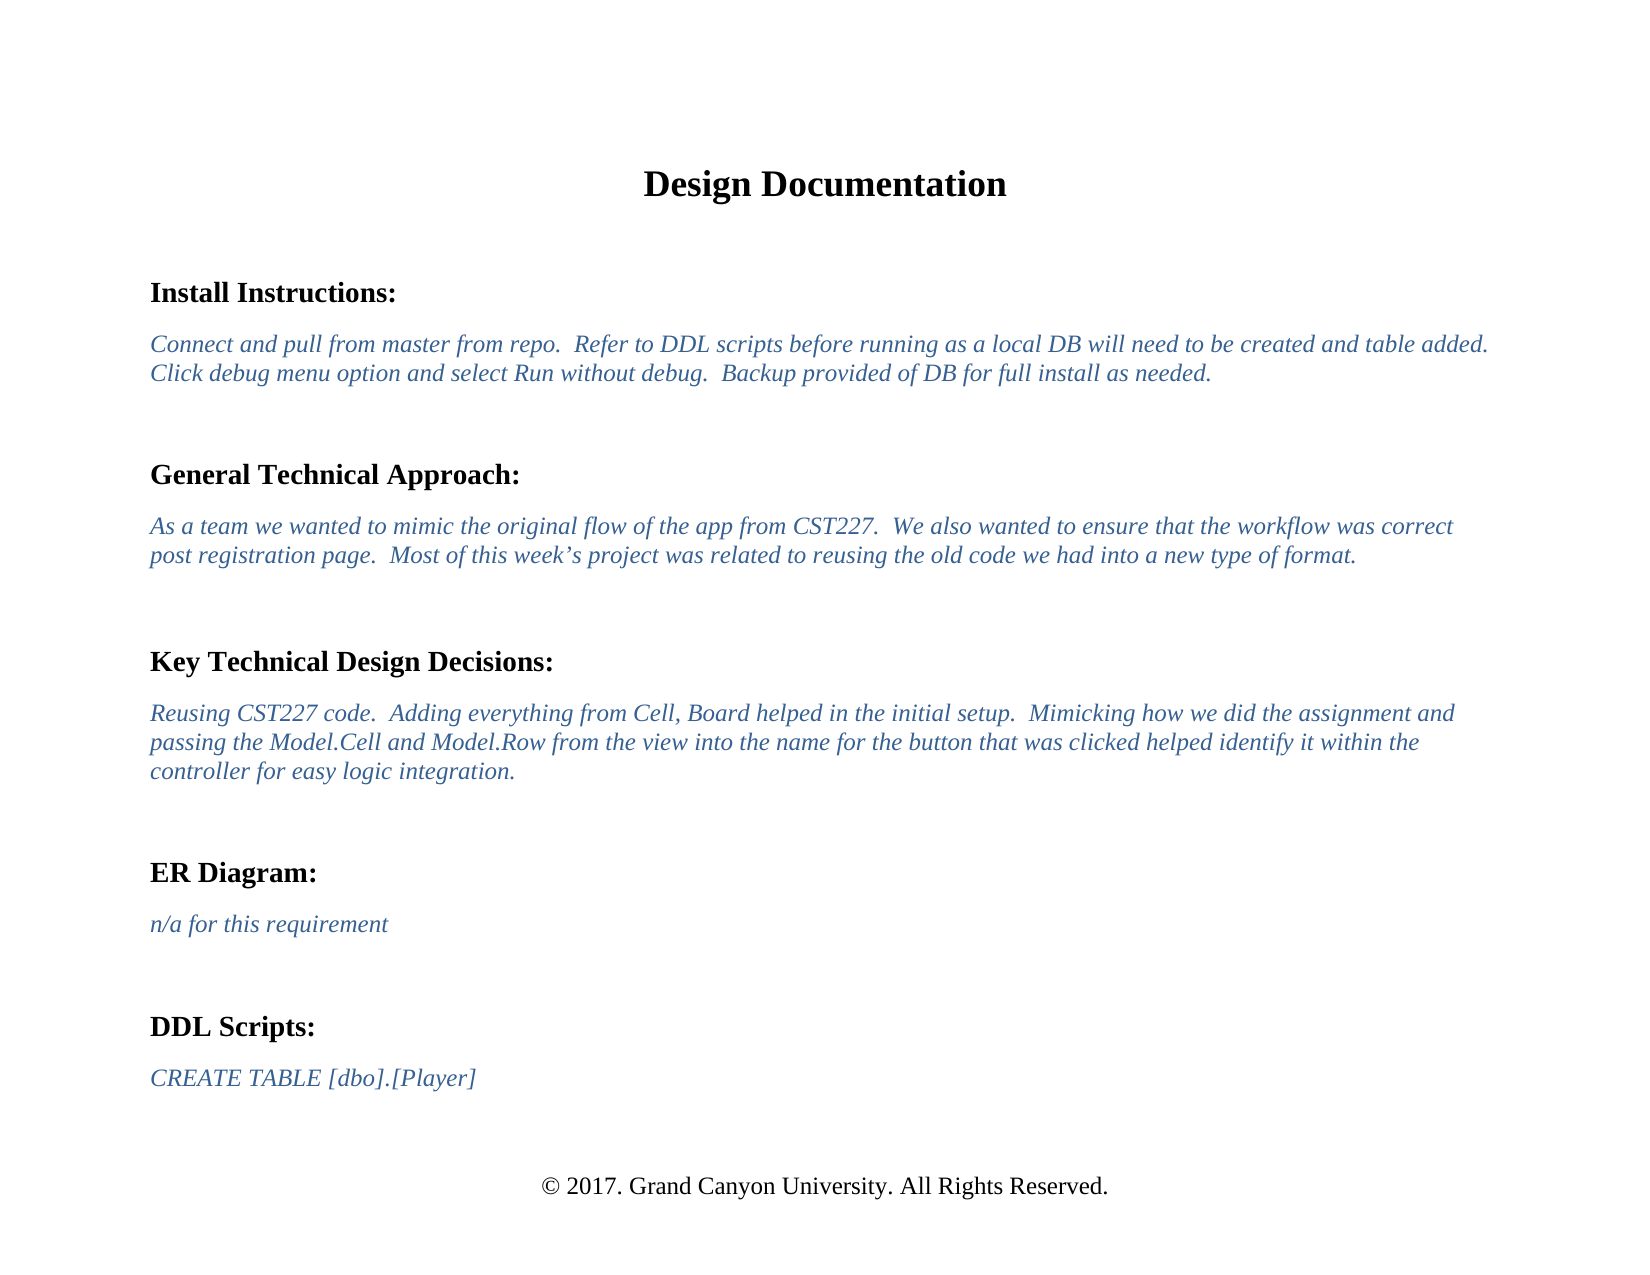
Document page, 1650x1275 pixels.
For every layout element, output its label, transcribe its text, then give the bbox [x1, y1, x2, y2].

text Key Technical Design Decisions: [150, 644, 1500, 678]
text Reusing CST227 code. Adding everything from Cell, Board helped in the initial setup. Mimicking how we did the assignment and passing the Model.Cell and Model.Row from the view into the name for the button that was clicked helped identify it within the controller for easy logic integration. [150, 698, 1500, 785]
text DDL Scripts: [150, 1009, 1500, 1042]
text n/a for this requirement [150, 909, 1500, 938]
text General Technical Approach: [150, 457, 1500, 491]
text CREATE TABLE [dbo].[Player] [150, 1063, 1500, 1092]
text ER Diagram: [150, 855, 1500, 889]
text As a team we wanted to mimic the original flow of the app from CST227. We also wanted to ensure that the workflow was correct post registration page. Most of this week’s project was related to reusing the old code we had into a new type of format. [150, 511, 1500, 569]
text Connect and pull from master from repo. Refer to DDL scripts before running as a local DB will need to be created and table added. Click debug menu option and select Run without debug. Backup provided of DB for full install as needed. [150, 329, 1500, 387]
text Install Instructions: [150, 275, 1500, 308]
text Design Documentation [150, 161, 1500, 204]
